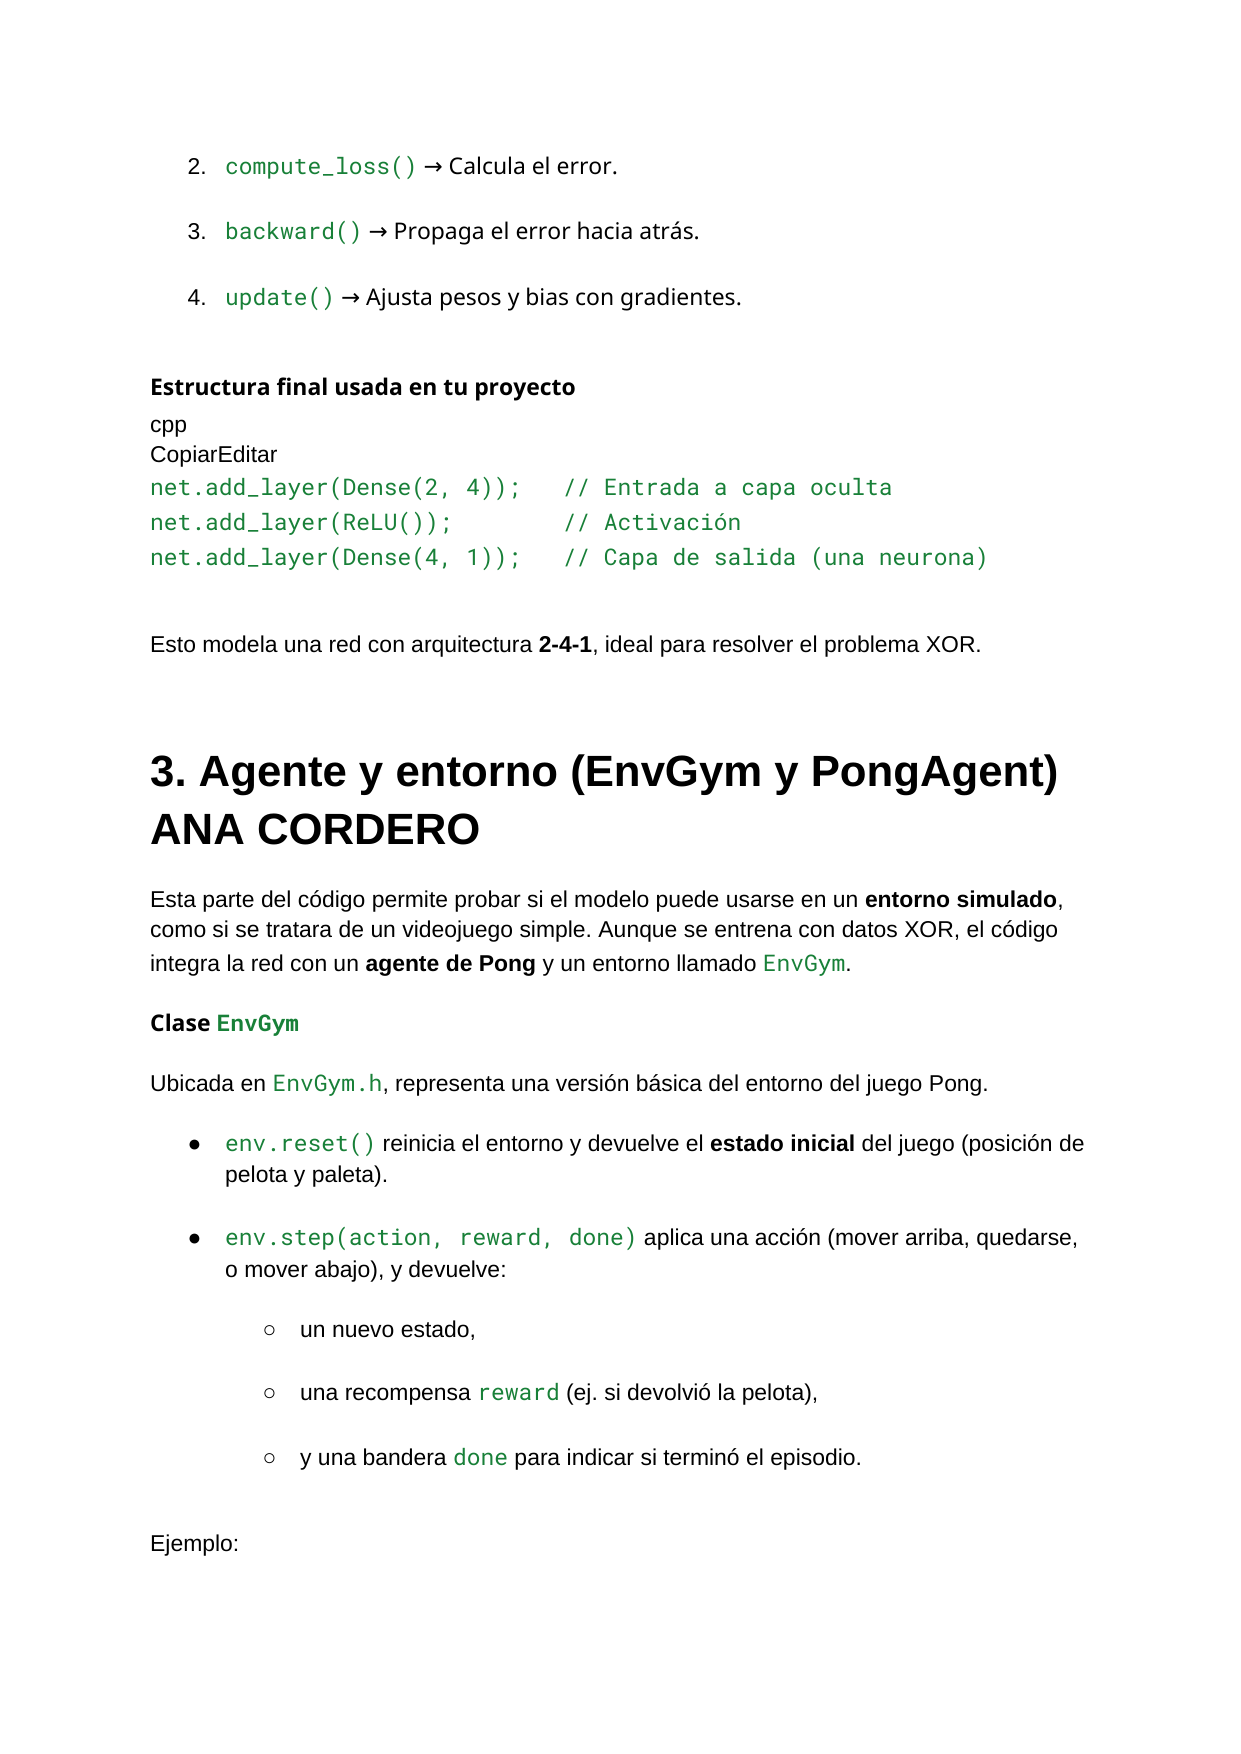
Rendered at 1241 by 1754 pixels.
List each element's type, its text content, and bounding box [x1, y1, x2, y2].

list env.reset() reinicia el entorno y devuelve el estado inicial del juego (posición de pelota y paleta). [187, 1127, 1090, 1218]
text CopiarEditar [150, 441, 1090, 468]
list update() → Ajusta pesos y bias con gradientes. [187, 281, 1090, 342]
list backward() → Propaga el error hacia atrás. [187, 215, 1090, 277]
text Ejemplo: [150, 1530, 1090, 1557]
subtitle Clase EnvGym [150, 1007, 1090, 1038]
text cpp [150, 411, 1090, 437]
subtitle 3. Agente y entorno (EnvGym y PongAgent) ANA CORDERO [150, 745, 1090, 853]
text Esta parte del código permite probar si el modelo puede usarse en un entorno simulado, como si se tratara de un videojuego simple. Aunque se entrena con datos XOR, el código integra la red con un agente de Pong y un entorno llamado EnvGym. [150, 886, 1090, 977]
list env.step(action, reward, done) aplica una acción (mover arriba, quedarse, o mover abajo), y devuelve: [187, 1222, 1090, 1312]
list un nuevo estado, [262, 1316, 1090, 1373]
text net.add_layer(ReLU()); // Activación [150, 506, 1090, 536]
text Esto modela una red con arquitectura 2-4-1, ideal para resolver el problema XOR. [150, 631, 1090, 657]
list y una bandera done para indicar si terminó el episodio. [262, 1441, 1090, 1501]
list compute_loss() → Calcula el error. [187, 150, 1090, 211]
subtitle Estructura final usada en tu proyecto [150, 371, 1090, 402]
text net.add_layer(Dense(4, 1)); // Capa de salida (una neurona) [150, 541, 1090, 571]
text net.add_layer(Dense(2, 4)); // Entrada a capa oculta [150, 471, 1090, 502]
list una recompensa reward (ej. si devolvió la pelota), [262, 1377, 1090, 1437]
text Ubicada en EnvGym.h, representa una versión básica del entorno del juego Pong. [150, 1068, 1090, 1098]
